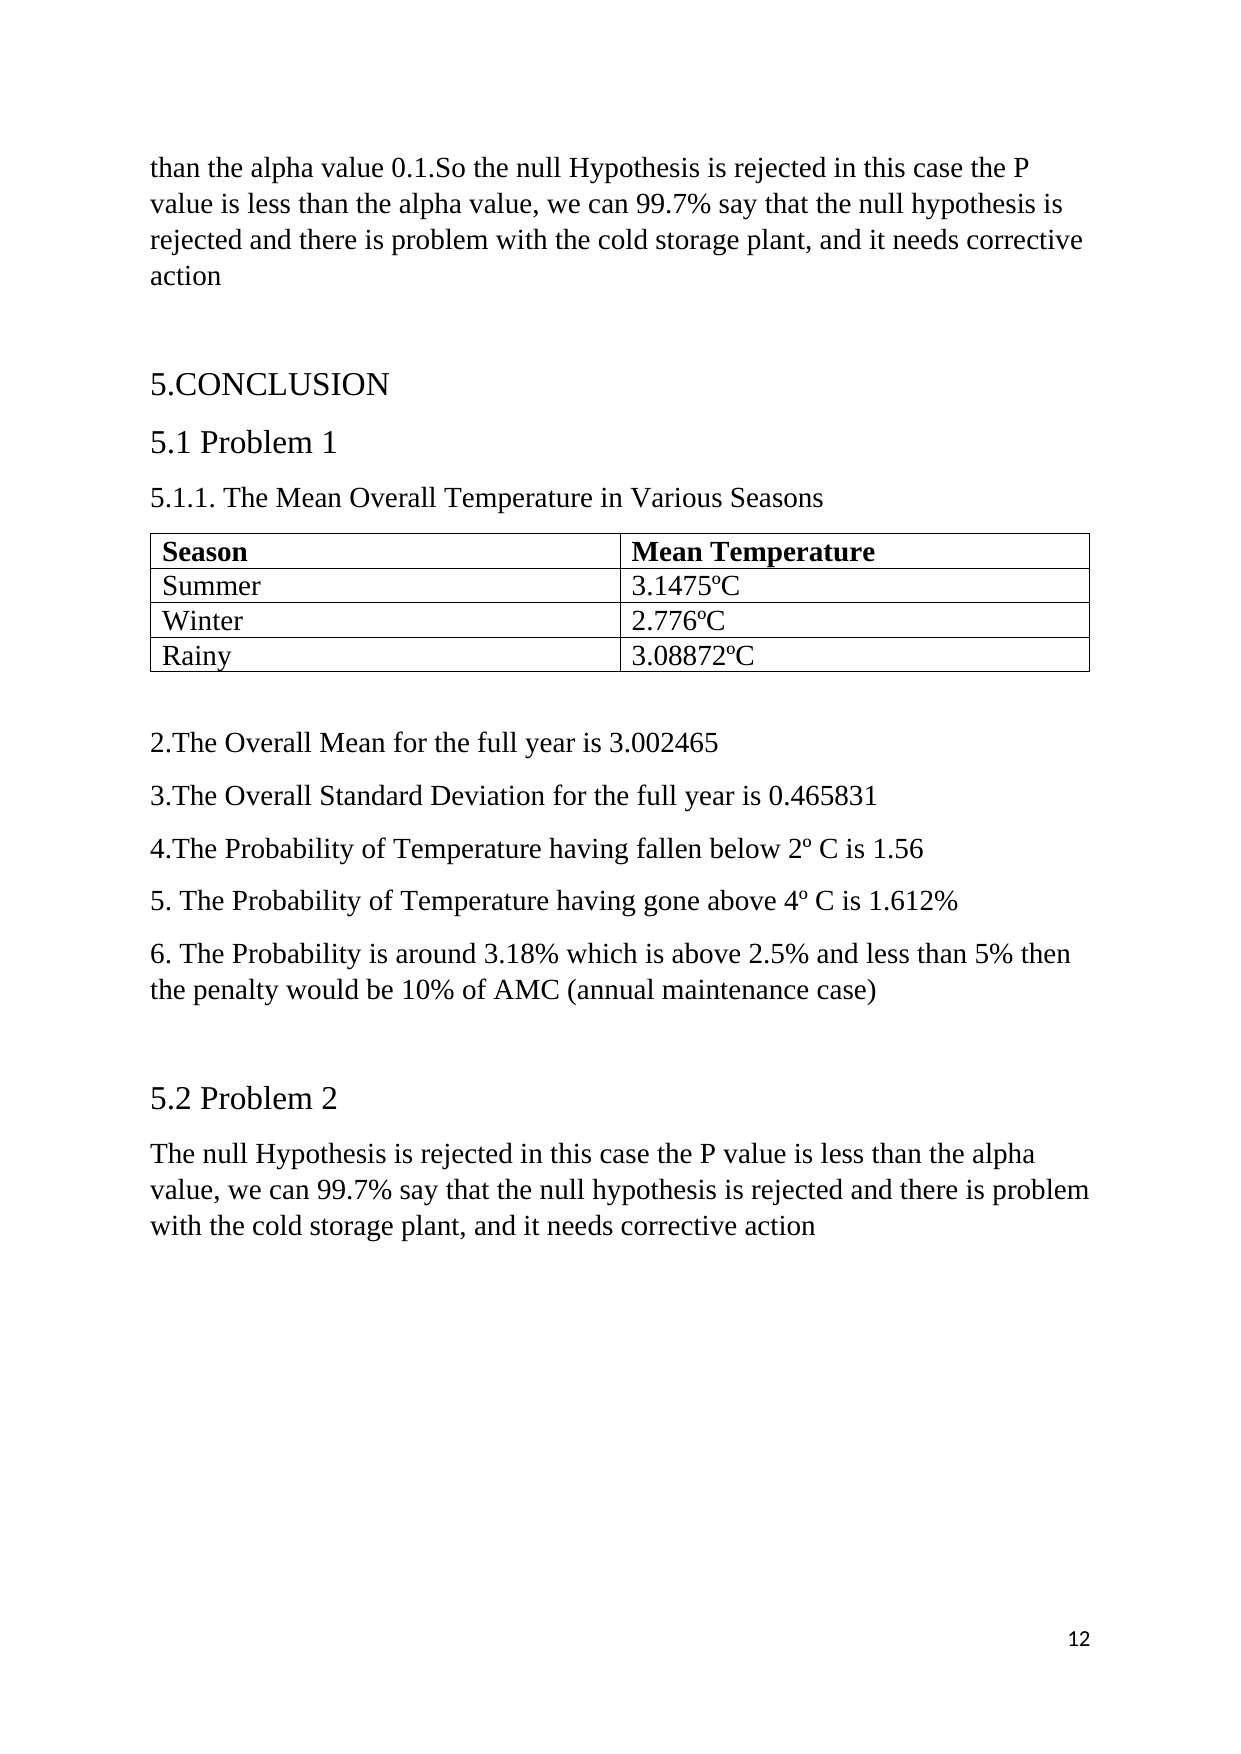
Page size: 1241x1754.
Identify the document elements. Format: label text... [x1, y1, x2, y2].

text 3.The Overall Standard Deviation for the full year is 0.465831 [150, 778, 1090, 811]
text 5.CONCLUSION [150, 364, 1090, 402]
text 2.The Overall Mean for the full year is 3.002465 [150, 725, 1090, 759]
text 4.The Probability of Temperature having fallen below 2º C is 1.56 [150, 831, 1090, 864]
table_cell Winter [151, 603, 620, 637]
table_cell 3.1475ºC [621, 569, 1089, 602]
text 5. The Probability of Temperature having gone above 4º C is 1.612% [150, 883, 1090, 917]
table_header Mean Temperature [621, 534, 1089, 567]
table_cell Rainy [151, 638, 620, 671]
table_cell Summer [151, 569, 620, 602]
table_cell 2.776ºC [621, 603, 1089, 637]
text 5.1.1. The Mean Overall Temperature in Various Seasons [150, 480, 1090, 514]
text 6. The Probability is around 3.18% which is above 2.5% and less than 5% then the penalty would be 10% of AMC (annual maintenance case) [150, 936, 1090, 1006]
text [150, 150, 1090, 292]
text The null Hypothesis is rejected in this case the P value is less than the alpha value, we can 99.7% say that the null hypothesis is rejected and there is problem with the cold storage plant, and it needs corrective action [150, 1136, 1090, 1242]
table_cell 3.08872ºC [621, 638, 1089, 671]
text 5.1 Problem 1 [150, 422, 1090, 460]
table_header Season [151, 534, 620, 567]
text 5.2 Problem 2 [150, 1078, 1090, 1116]
